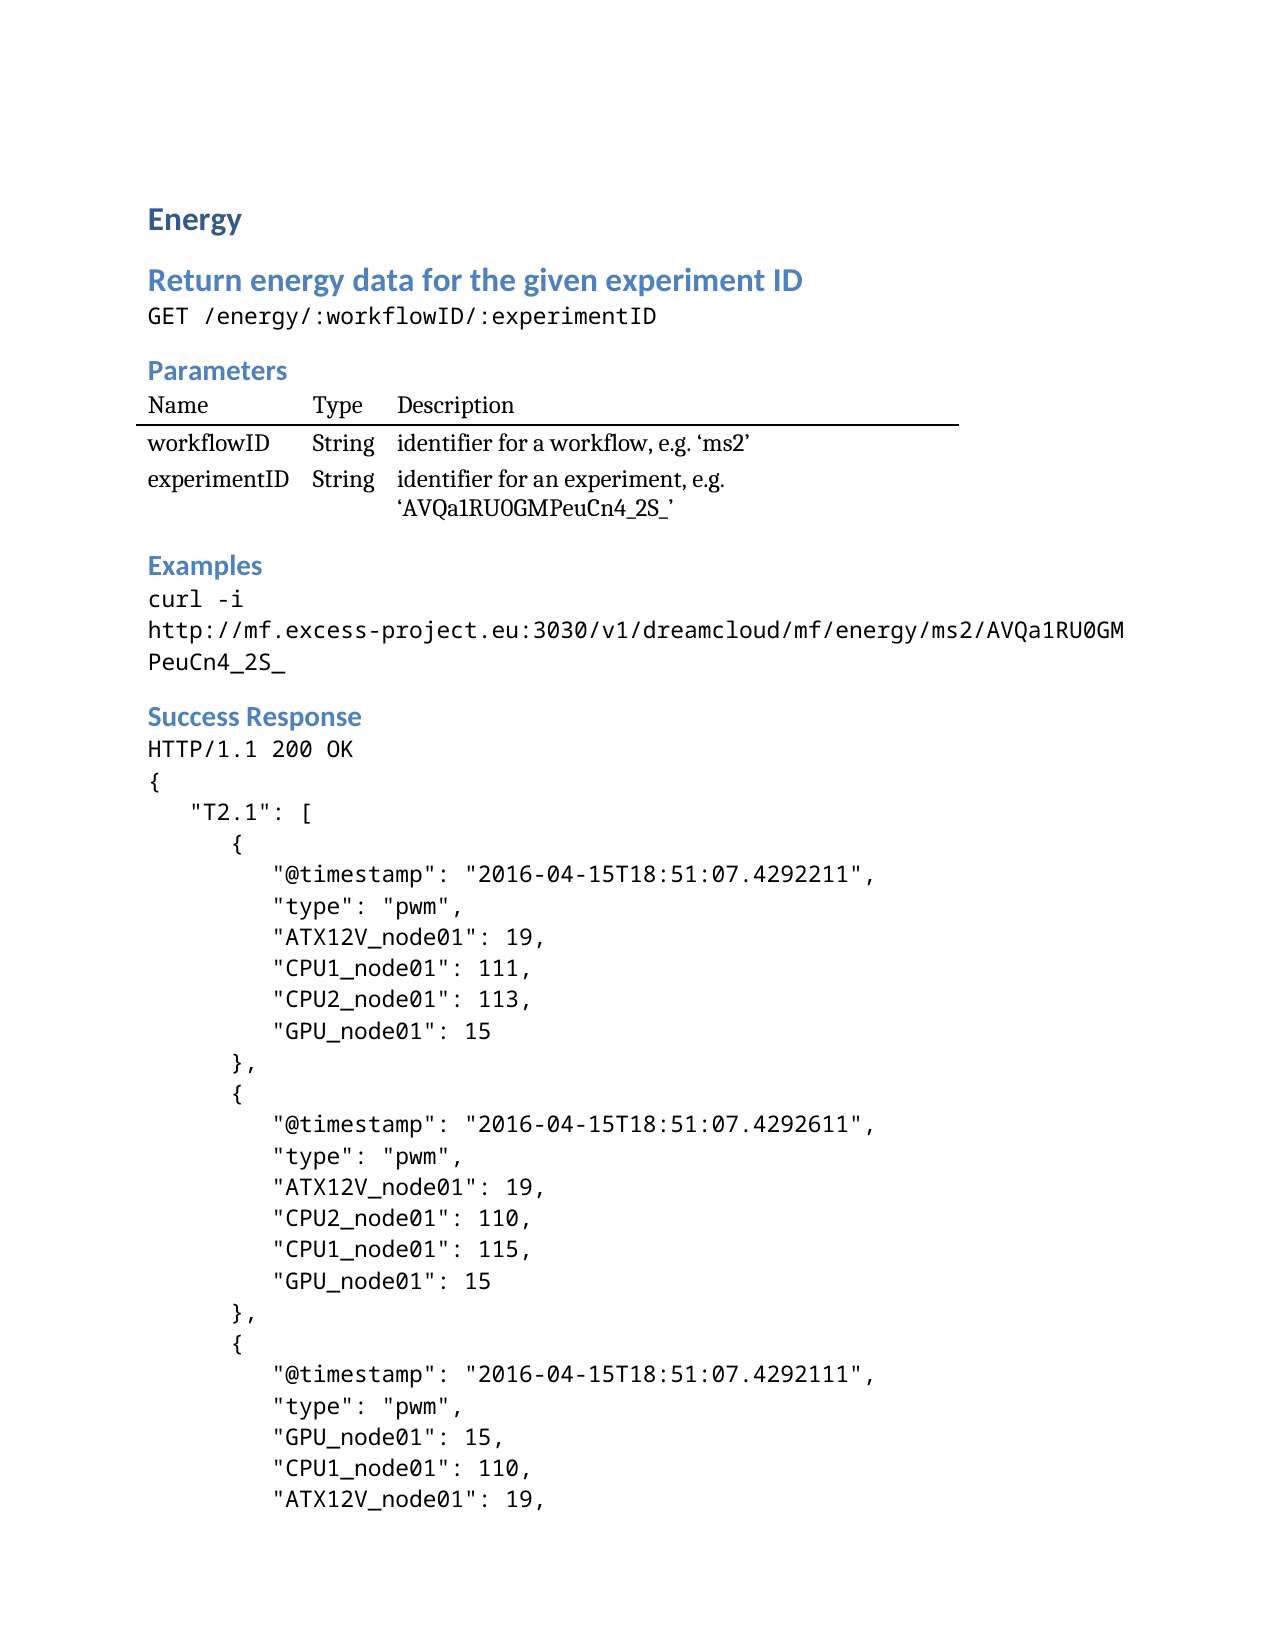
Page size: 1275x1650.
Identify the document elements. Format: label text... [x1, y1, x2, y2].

table_header Name [136, 388, 301, 424]
table_cell workflowID [136, 426, 301, 462]
text GET /energy/:workflowID/:experimentID [148, 300, 1127, 331]
text curl -i http://mf.excess-project.eu:3030/v1/dreamcloud/mf/energy/ms2/AVQa1RU0GMPeuCn4_2S_ [148, 583, 1127, 677]
subtitle Success Response [148, 698, 1127, 733]
subtitle Energy [148, 198, 1127, 238]
table_cell identifier for an experiment, e.g. ‘AVQa1RU0GMPeuCn4_2S_’ [386, 462, 959, 527]
subtitle Parameters [148, 352, 1127, 388]
table_cell String [301, 462, 386, 527]
table_header Description [386, 388, 959, 424]
table_header Type [301, 388, 386, 424]
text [148, 733, 1127, 1514]
table_cell String [301, 426, 386, 462]
table_cell identifier for a workflow, e.g. ‘ms2’ [386, 426, 959, 462]
table_cell experimentID [136, 462, 301, 527]
subtitle Examples [148, 547, 1127, 583]
subtitle Return energy data for the given experiment ID [148, 259, 1127, 300]
